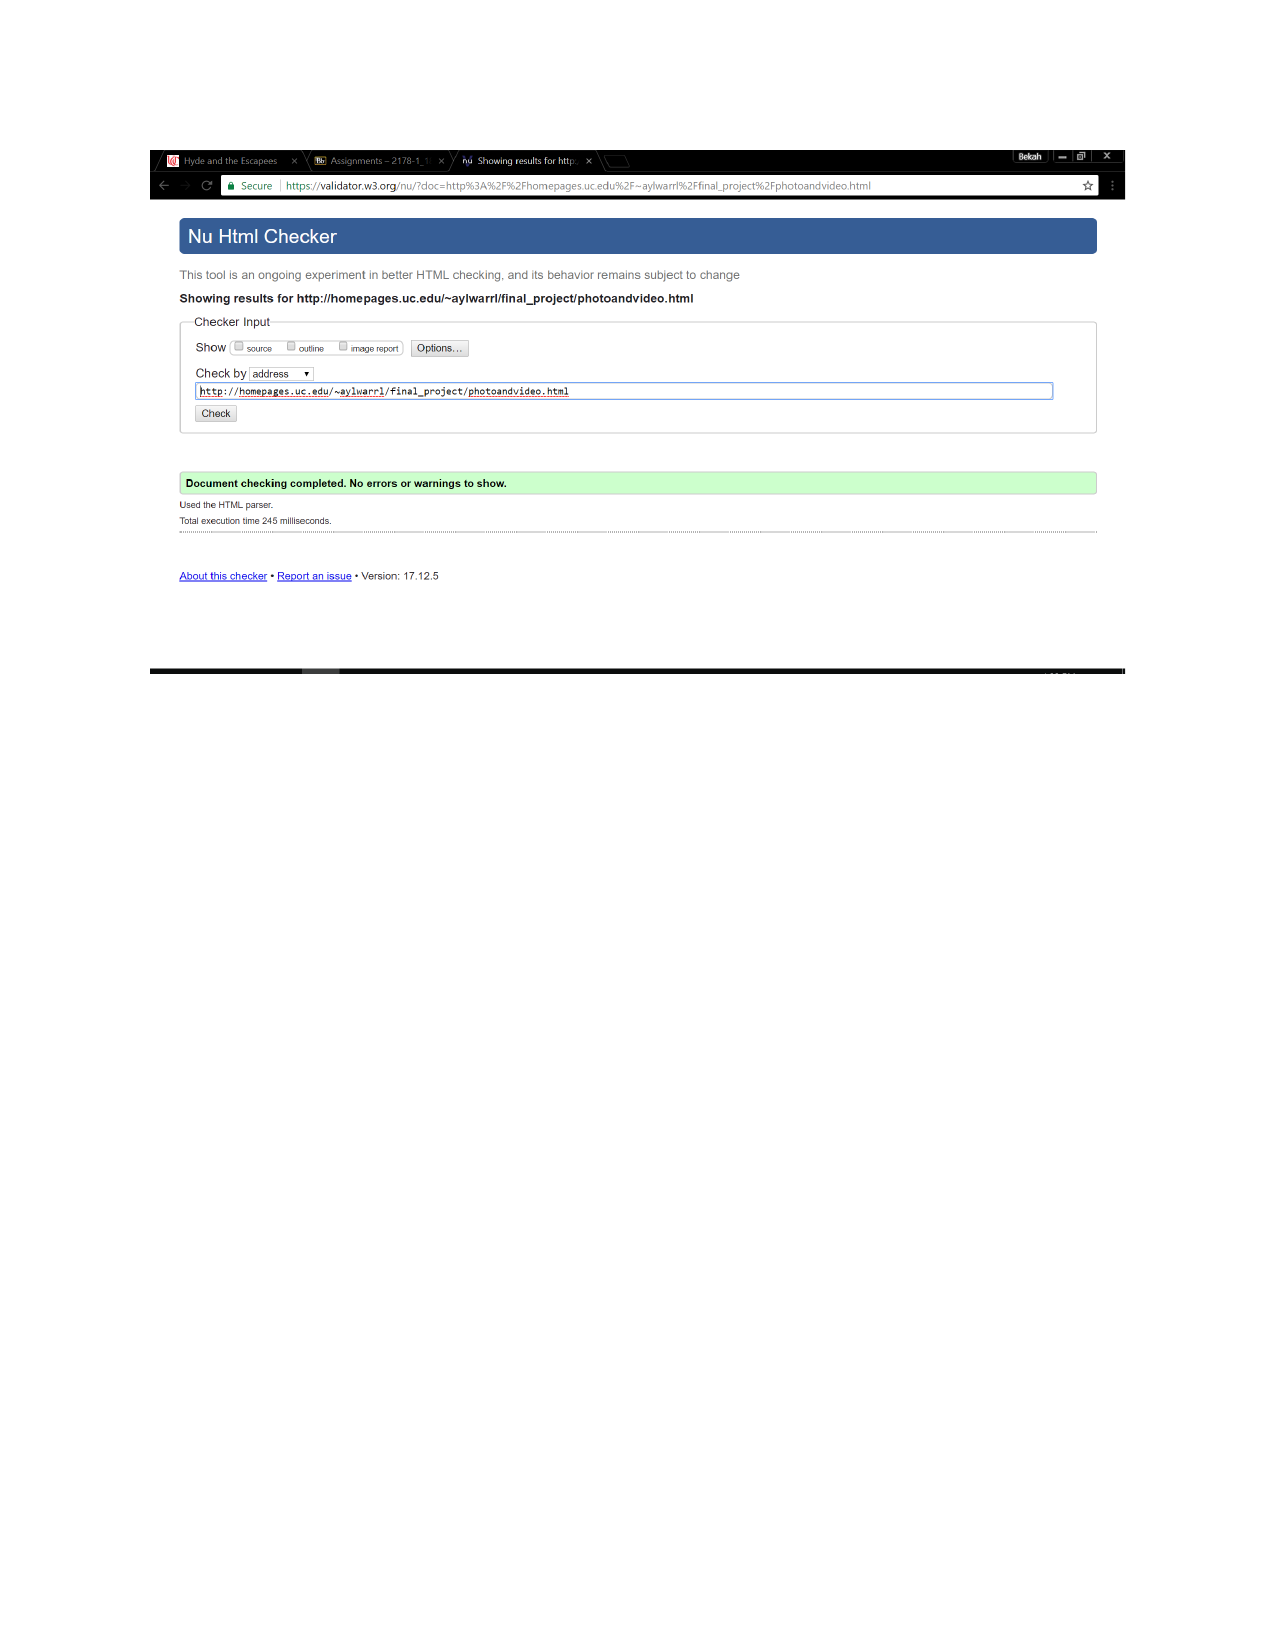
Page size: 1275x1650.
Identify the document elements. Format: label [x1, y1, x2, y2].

picture [150, 150, 1125, 674]
